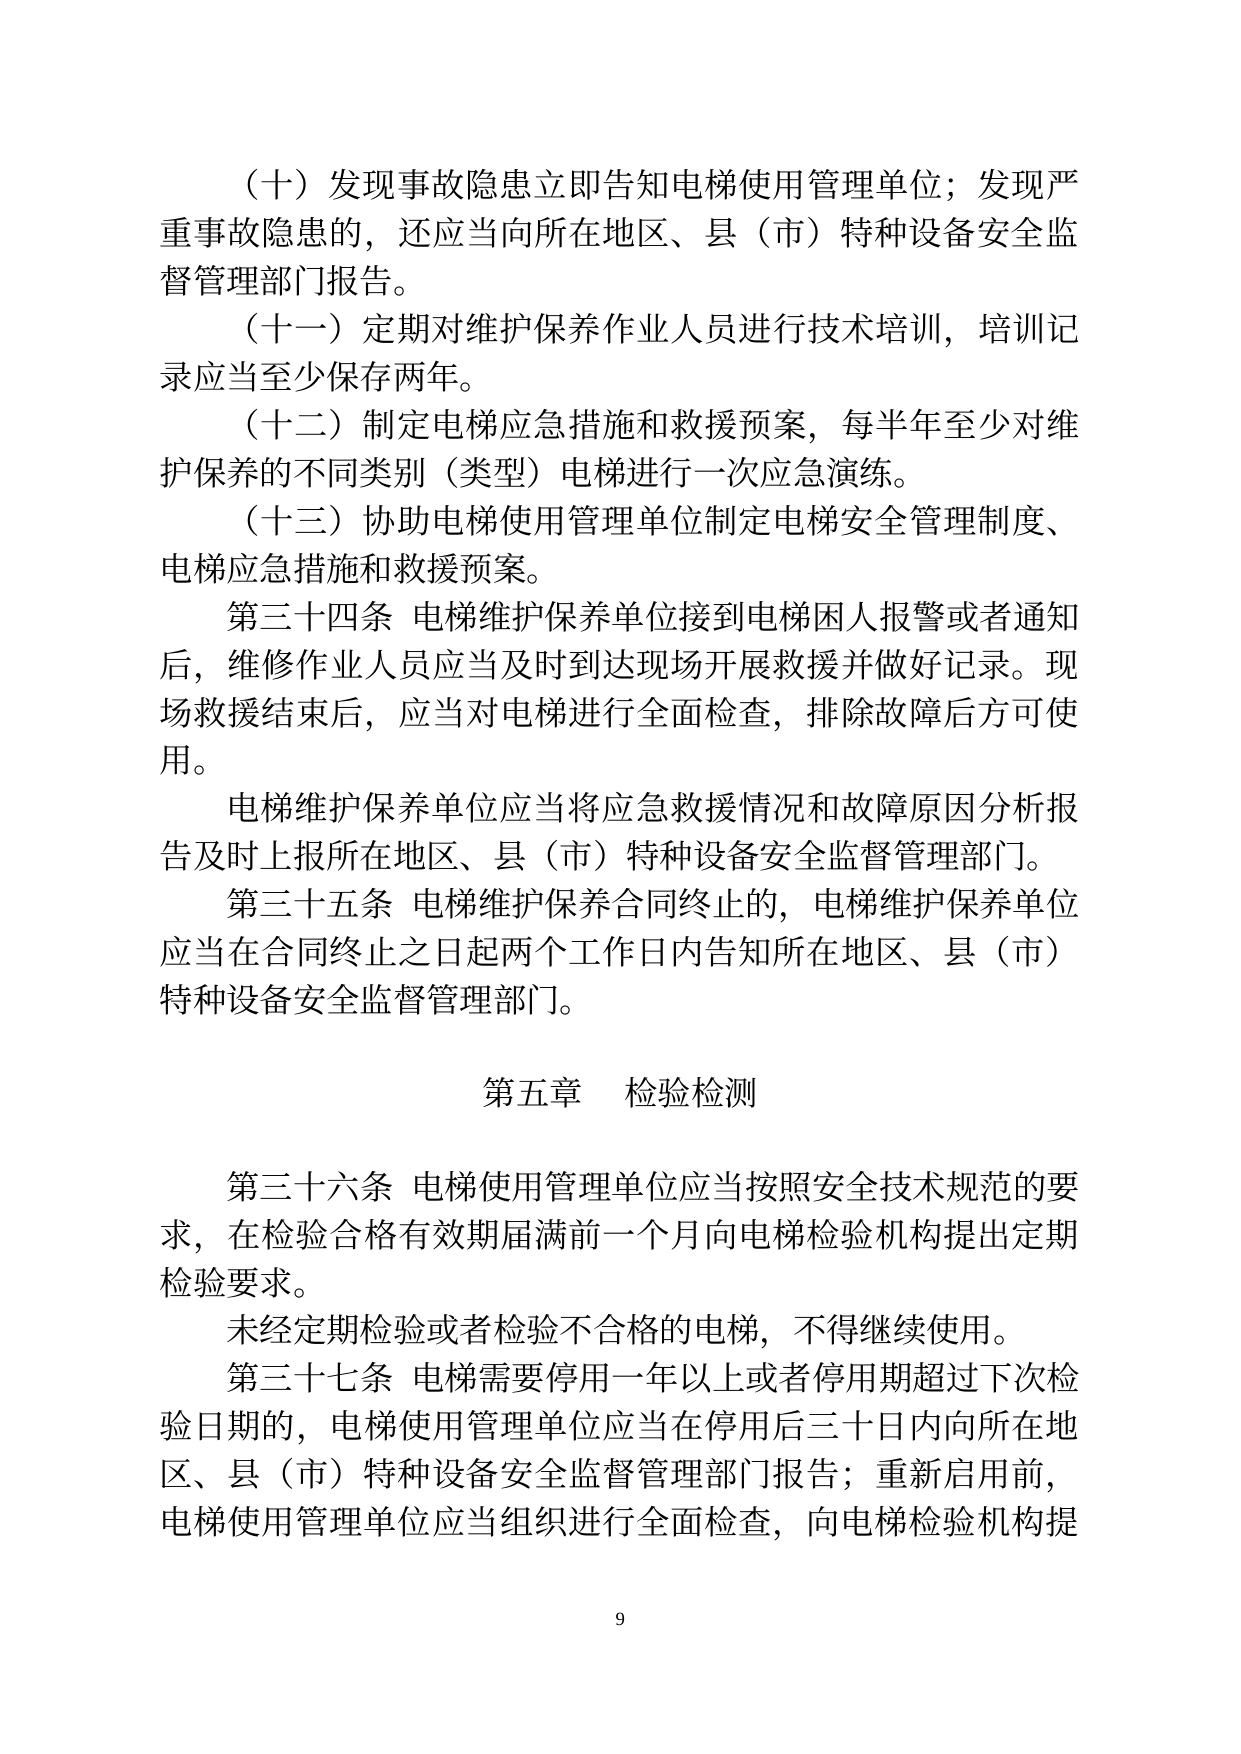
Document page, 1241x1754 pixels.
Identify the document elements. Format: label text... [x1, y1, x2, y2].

text 第三十四条 电梯维护保养单位接到电梯困人报警或者通知后，维修作业人员应当及时到达现场开展救援并做好记录。现场救援结束后，应当对电梯进行全面检查，排除故障后方可使用。 [159, 591, 1081, 782]
text （十二）制定电梯应急措施和救援预案，每半年至少对维护保养的不同类别（类型）电梯进行一次应急演练。 [159, 399, 1081, 495]
text 电梯维护保养单位应当将应急救援情况和故障原因分析报告及时上报所在地区、县（市）特种设备安全监督管理部门。 [159, 782, 1081, 878]
text （十三）协助电梯使用管理单位制定电梯安全管理制度、电梯应急措施和救援预案。 [159, 495, 1081, 591]
text 第五章 检验检测 [159, 1067, 1081, 1115]
text （十）发现事故隐患立即告知电梯使用管理单位；发现严重事故隐患的，还应当向所在地区、县（市）特种设备安全监督管理部门报告。 [159, 159, 1081, 303]
text 未经定期检验或者检验不合格的电梯，不得继续使用。 [159, 1304, 1081, 1352]
text （十一）定期对维护保养作业人员进行技术培训，培训记录应当至少保存两年。 [159, 303, 1081, 399]
text 第三十六条 电梯使用管理单位应当按照安全技术规范的要求，在检验合格有效期届满前一个月向电梯检验机构提出定期检验要求。 [159, 1161, 1081, 1304]
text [159, 1352, 1081, 1544]
text 第三十五条 电梯维护保养合同终止的，电梯维护保养单位应当在合同终止之日起两个工作日内告知所在地区、县（市）特种设备安全监督管理部门。 [159, 878, 1081, 1022]
